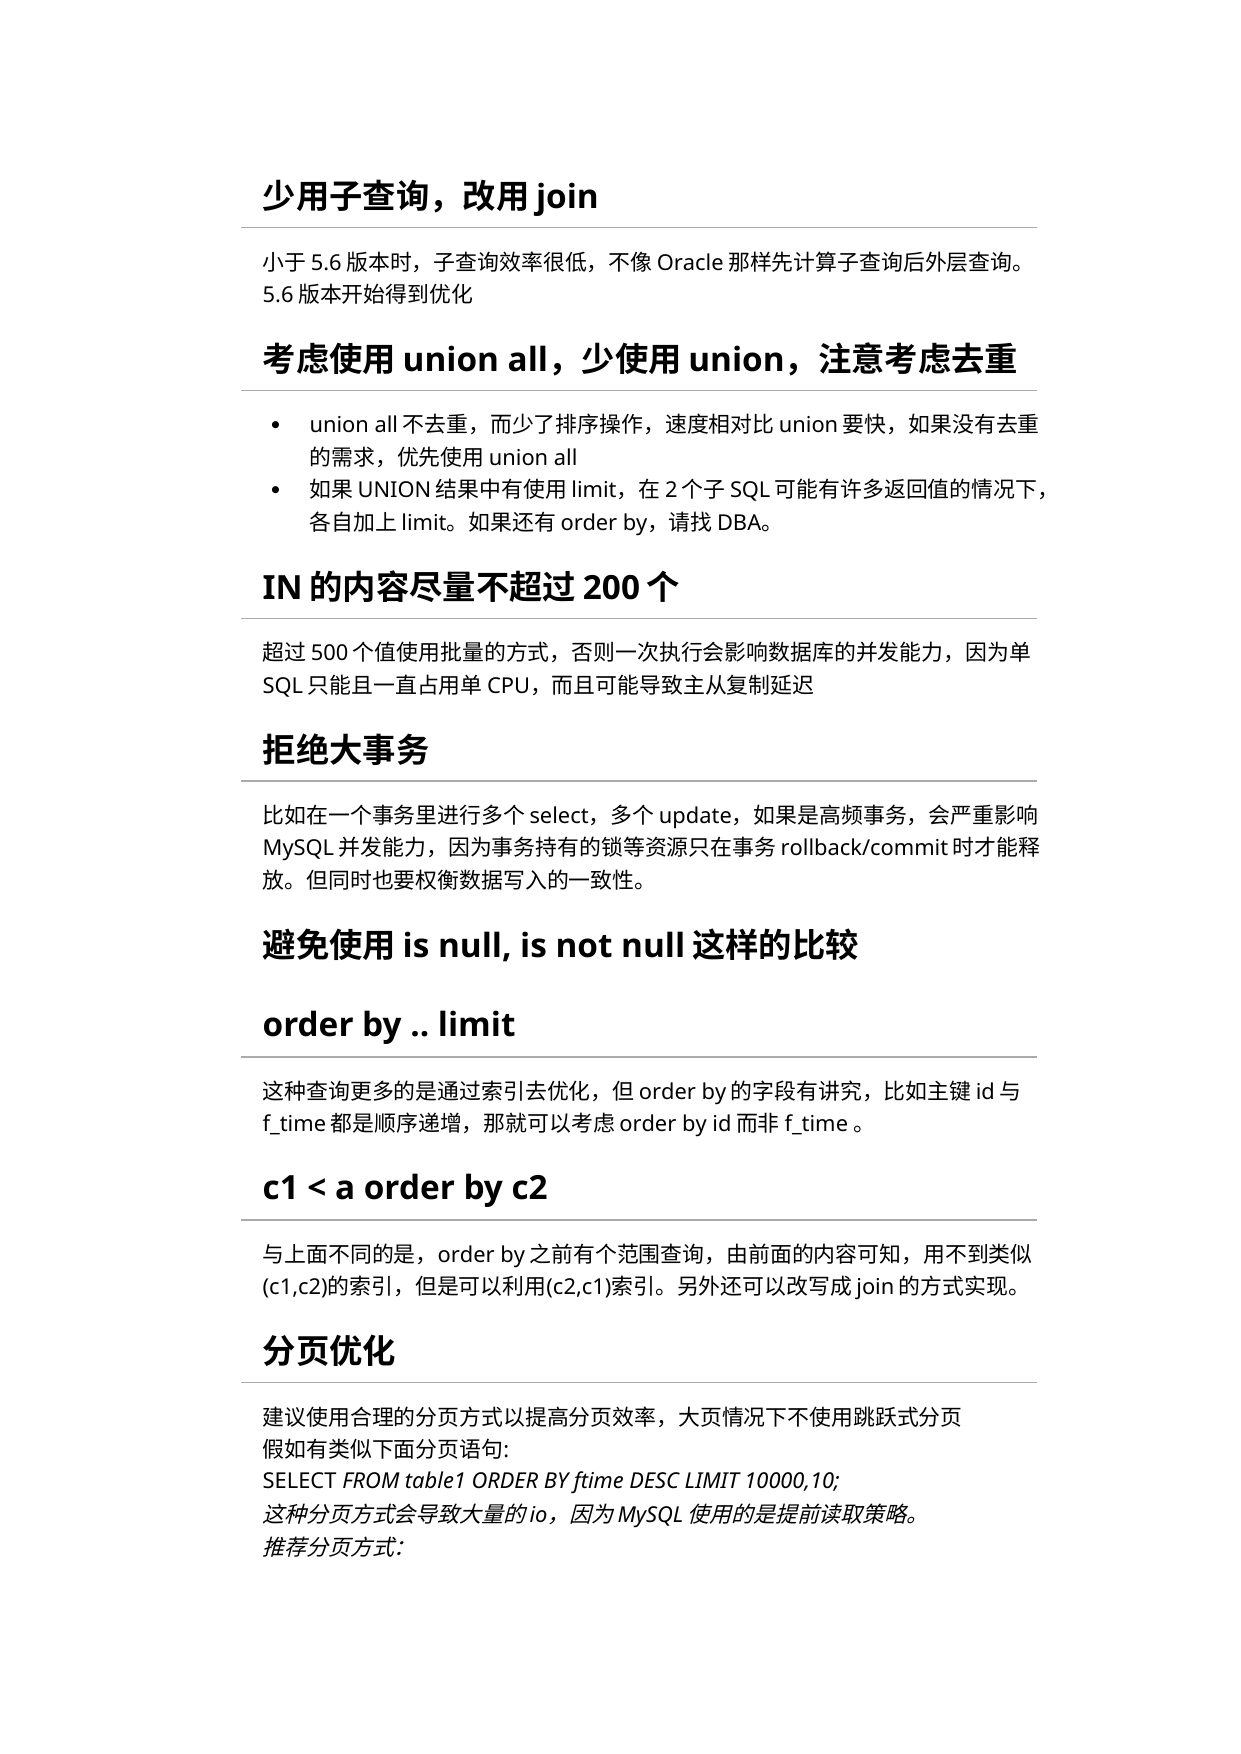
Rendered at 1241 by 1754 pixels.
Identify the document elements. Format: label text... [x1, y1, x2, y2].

text 小于5.6版本时，子查询效率很低，不像Oracle那样先计算子查询后外层查询。5.6版本开始得到优化 [262, 244, 1053, 309]
list 如果UNION结果中有使用limit，在2个子SQL可能有许多返回值的情况下，各自加上limit。如果还有order by，请找DBA。 [272, 472, 1053, 537]
text 与上面不同的是，order by之前有个范围查询，由前面的内容可知，用不到类似(c1,c2)的索引，但是可以利用(c2,c1)索引。另外还可以改写成join的方式实现。 [262, 1236, 1053, 1301]
text 超过500个值使用批量的方式，否则一次执行会影响数据库的并发能力，因为单SQL只能且一直占用单CPU，而且可能导致主从复制延迟 [262, 635, 1053, 700]
subtitle 避免使用is null, is not null这样的比较 [241, 911, 1037, 976]
list union all不去重，而少了排序操作，速度相对比union要快，如果没有去重的需求，优先使用union all [272, 407, 1053, 472]
subtitle 分页优化 [241, 1317, 1037, 1382]
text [262, 1399, 1053, 1562]
subtitle order by .. limit [241, 991, 1037, 1056]
subtitle IN的内容尽量不超过200个 [241, 553, 1037, 618]
text 这种查询更多的是通过索引去优化，但order by的字段有讲究，比如主键id与f_time都是顺序递增，那就可以考虑order by id而非 f_time 。 [262, 1073, 1053, 1138]
subtitle c1 < a order by c2 [241, 1154, 1037, 1219]
subtitle 拒绝大事务 [241, 715, 1037, 780]
text 比如在一个事务里进行多个select，多个update，如果是高频事务，会严重影响MySQL并发能力，因为事务持有的锁等资源只在事务rollback/commit时才能释放。但同时也要权衡数据写入的一致性。 [262, 798, 1053, 895]
subtitle 少用子查询，改用join [241, 162, 1037, 227]
subtitle 考虑使用union all，少使用union，注意考虑去重 [241, 325, 1037, 390]
